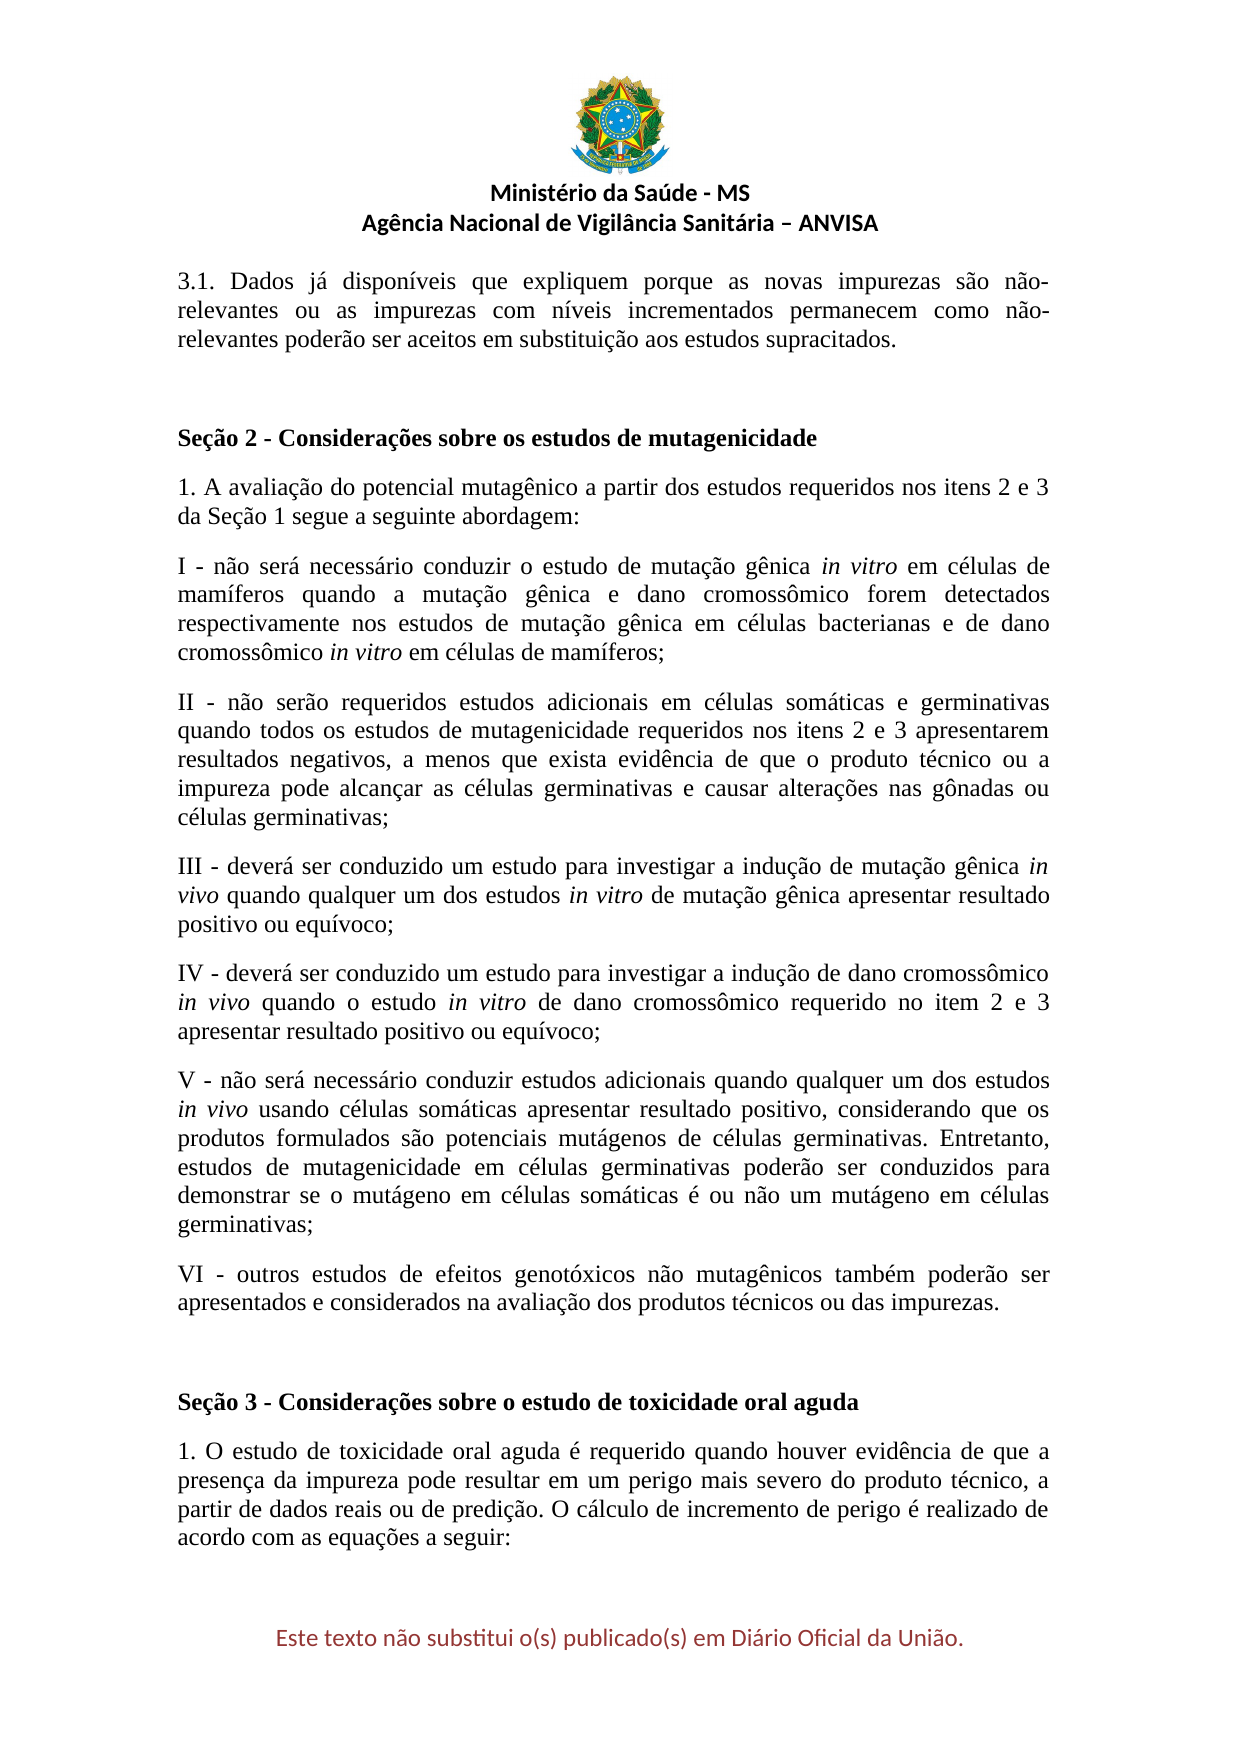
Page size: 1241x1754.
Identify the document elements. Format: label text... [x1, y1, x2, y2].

text 3.1. Dados já disponíveis que expliquem porque as novas impurezas são não-relevantes ou as impurezas com níveis incrementados permanecem como não- relevantes poderão ser aceitos em substituição aos estudos supracitados. [177, 266, 1051, 352]
text Seção 2 - Considerações sobre os estudos de mutagenicidade [177, 423, 1051, 452]
text V - não será necessário conduzir estudos adicionais quando qualquer um dos estudos in vivo usando células somáticas apresentar resultado positivo, considerando que os produtos formulados são potenciais mutágenos de células germinativas. Entretanto, estudos de mutagenicidade em células germinativas poderão ser conduzidos para demonstrar se o mutágeno em células somáticas é ou não um mutágeno em células germinativas; [177, 1065, 1051, 1238]
text 1. O estudo de toxicidade oral aguda é requerido quando houver evidência de que a presença da impureza pode resultar em um perigo mais severo do produto técnico, a partir de dados reais ou de predição. O cálculo de incremento de perigo é realizado de acordo com as equações a seguir: [177, 1436, 1051, 1551]
picture [567, 73, 673, 177]
text Seção 3 - Considerações sobre o estudo de toxicidade oral aguda [177, 1387, 1057, 1415]
text IV - deverá ser conduzido um estudo para investigar a indução de dano cromossômico in vivo quando o estudo in vitro de dano cromossômico requerido no item 2 e 3 apresentar resultado positivo ou equívoco; [177, 958, 1051, 1044]
text II - não serão requeridos estudos adicionais em células somáticas e germinativas quando todos os estudos de mutagenicidade requeridos nos itens 2 e 3 apresentarem resultados negativos, a menos que exista evidência de que o produto técnico ou a impureza pode alcançar as células germinativas e causar alterações nas gônadas ou células germinativas; [177, 687, 1051, 830]
text I - não será necessário conduzir o estudo de mutação gênica in vitro em células de mamíferos quando a mutação gênica e dano cromossômico forem detectados respectivamente nos estudos de mutação gênica em células bacterianas e de dano cromossômico in vitro em células de mamíferos; [177, 551, 1051, 666]
text III - deverá ser conduzido um estudo para investigar a indução de mutação gênica in vivo quando qualquer um dos estudos in vitro de mutação gênica apresentar resultado positivo ou equívoco; [177, 851, 1051, 937]
text VI - outros estudos de efeitos genotóxicos não mutagênicos também poderão ser apresentados e considerados na avaliação dos produtos técnicos ou das impurezas. [177, 1259, 1051, 1316]
text 1. A avaliação do potencial mutagênico a partir dos estudos requeridos nos itens 2 e 3 da Seção 1 segue a seguinte abordagem: [177, 472, 1051, 530]
